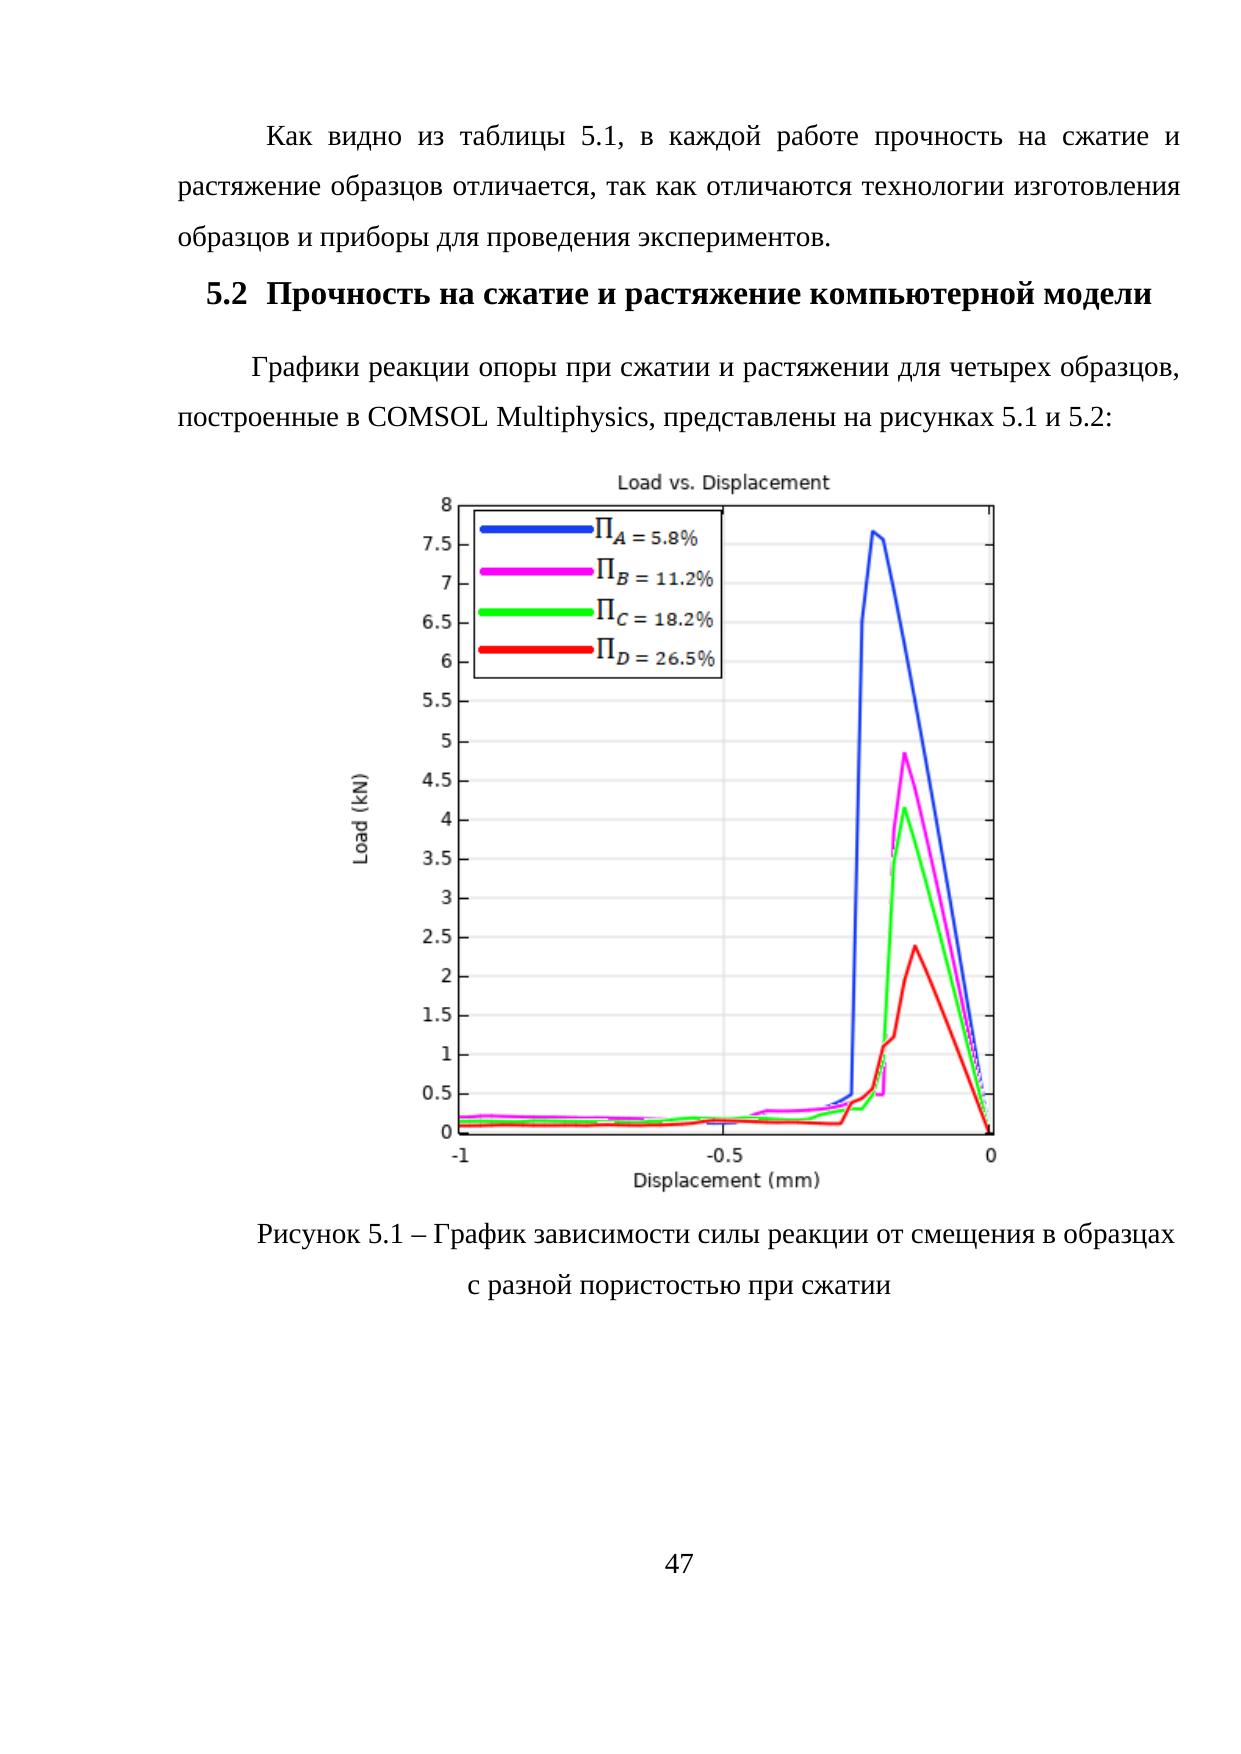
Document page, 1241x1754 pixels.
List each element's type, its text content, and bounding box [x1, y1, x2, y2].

text Графики реакции опоры при сжатии и растяжении для четырех образцов, построенные в COMSOL Multiphysics, представлены на рисунках 5.1 и 5.2: [177, 349, 1181, 433]
picture [347, 449, 1012, 1200]
text Рисунок 5.1 – График зависимости силы реакции от смещения в образцах с разной пористостью при сжатии [177, 1216, 1181, 1300]
text Как видно из таблицы 5.1, в каждой работе прочность на сжатие и растяжение образцов отличается, так как отличаются технологии изготовления образцов и приборы для проведения экспериментов. [177, 118, 1181, 252]
subtitle Прочность на сжатие и растяжение компьютерной модели [177, 273, 1181, 312]
